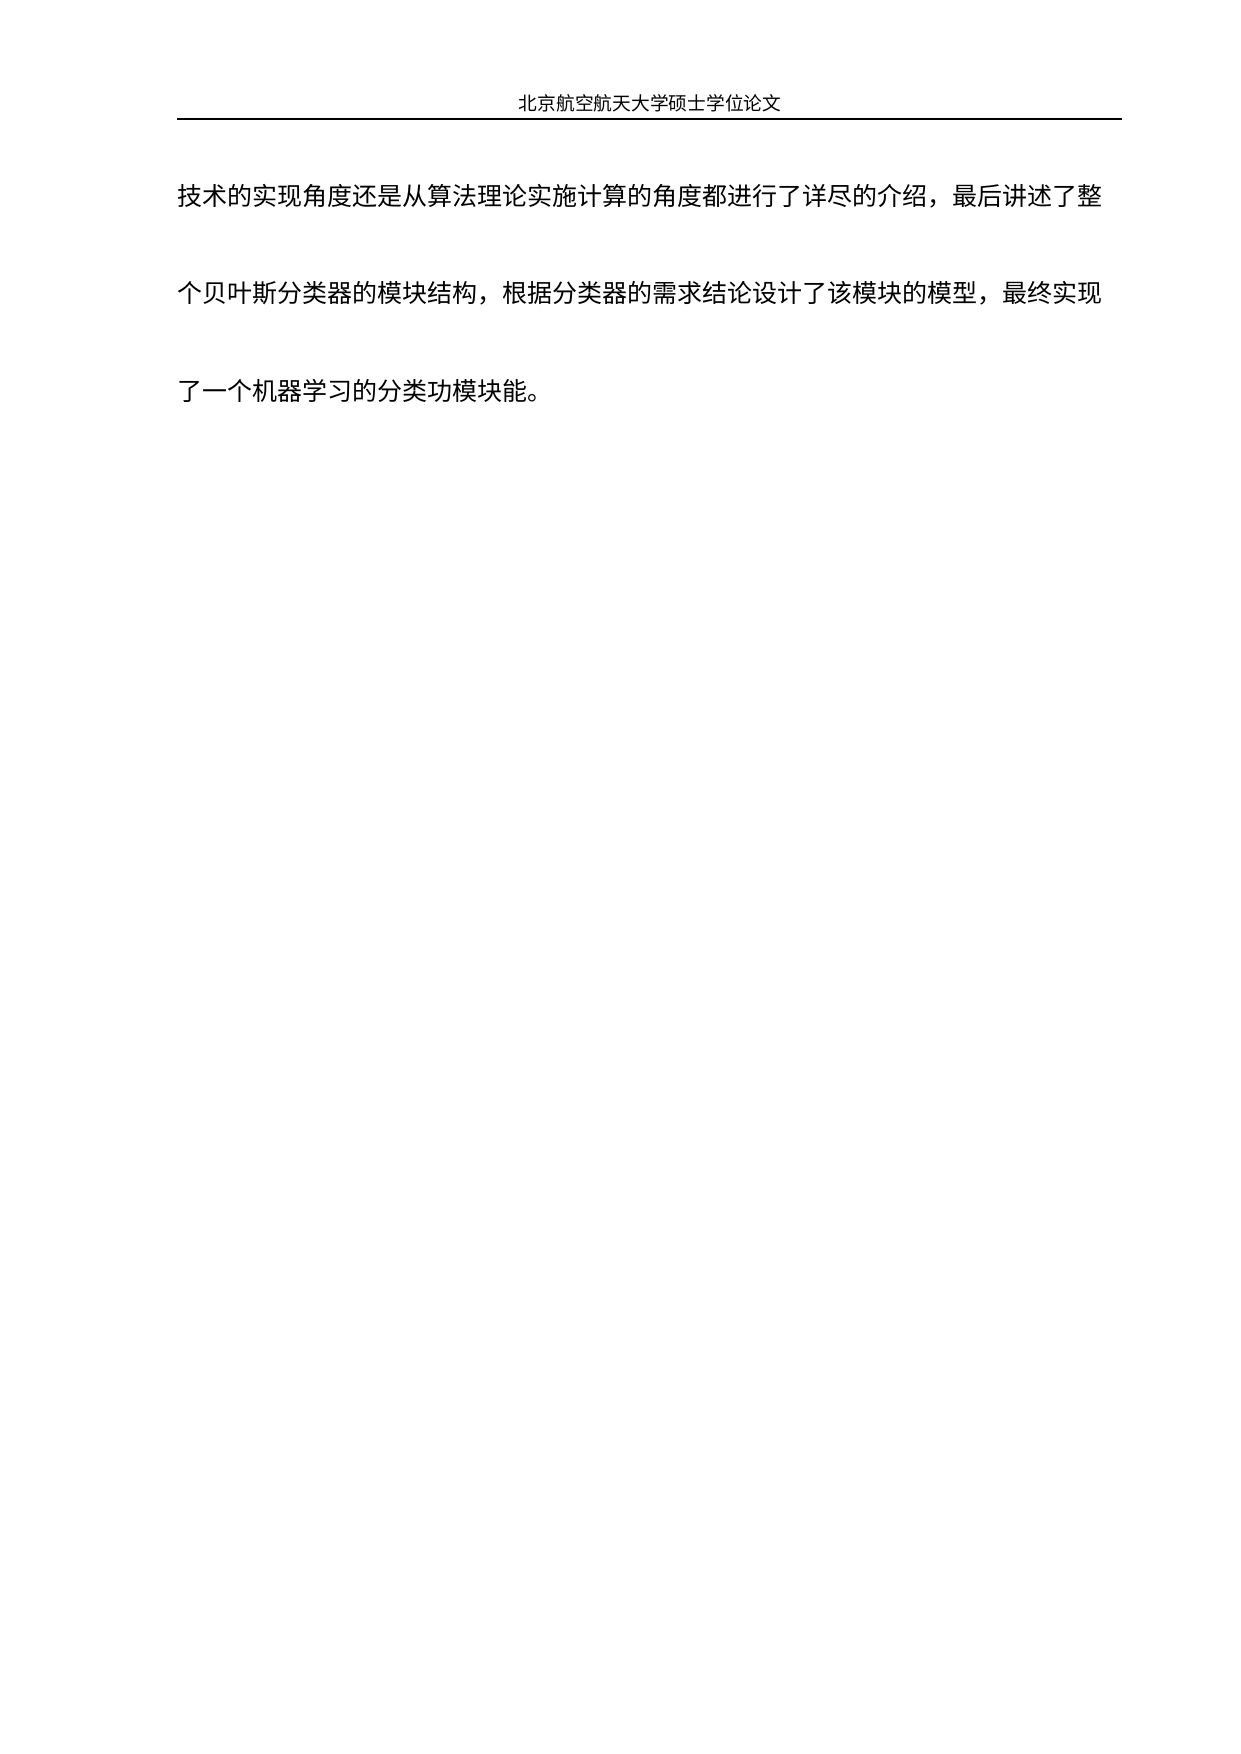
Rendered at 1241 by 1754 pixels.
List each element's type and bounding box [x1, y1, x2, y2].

text [177, 162, 1122, 422]
